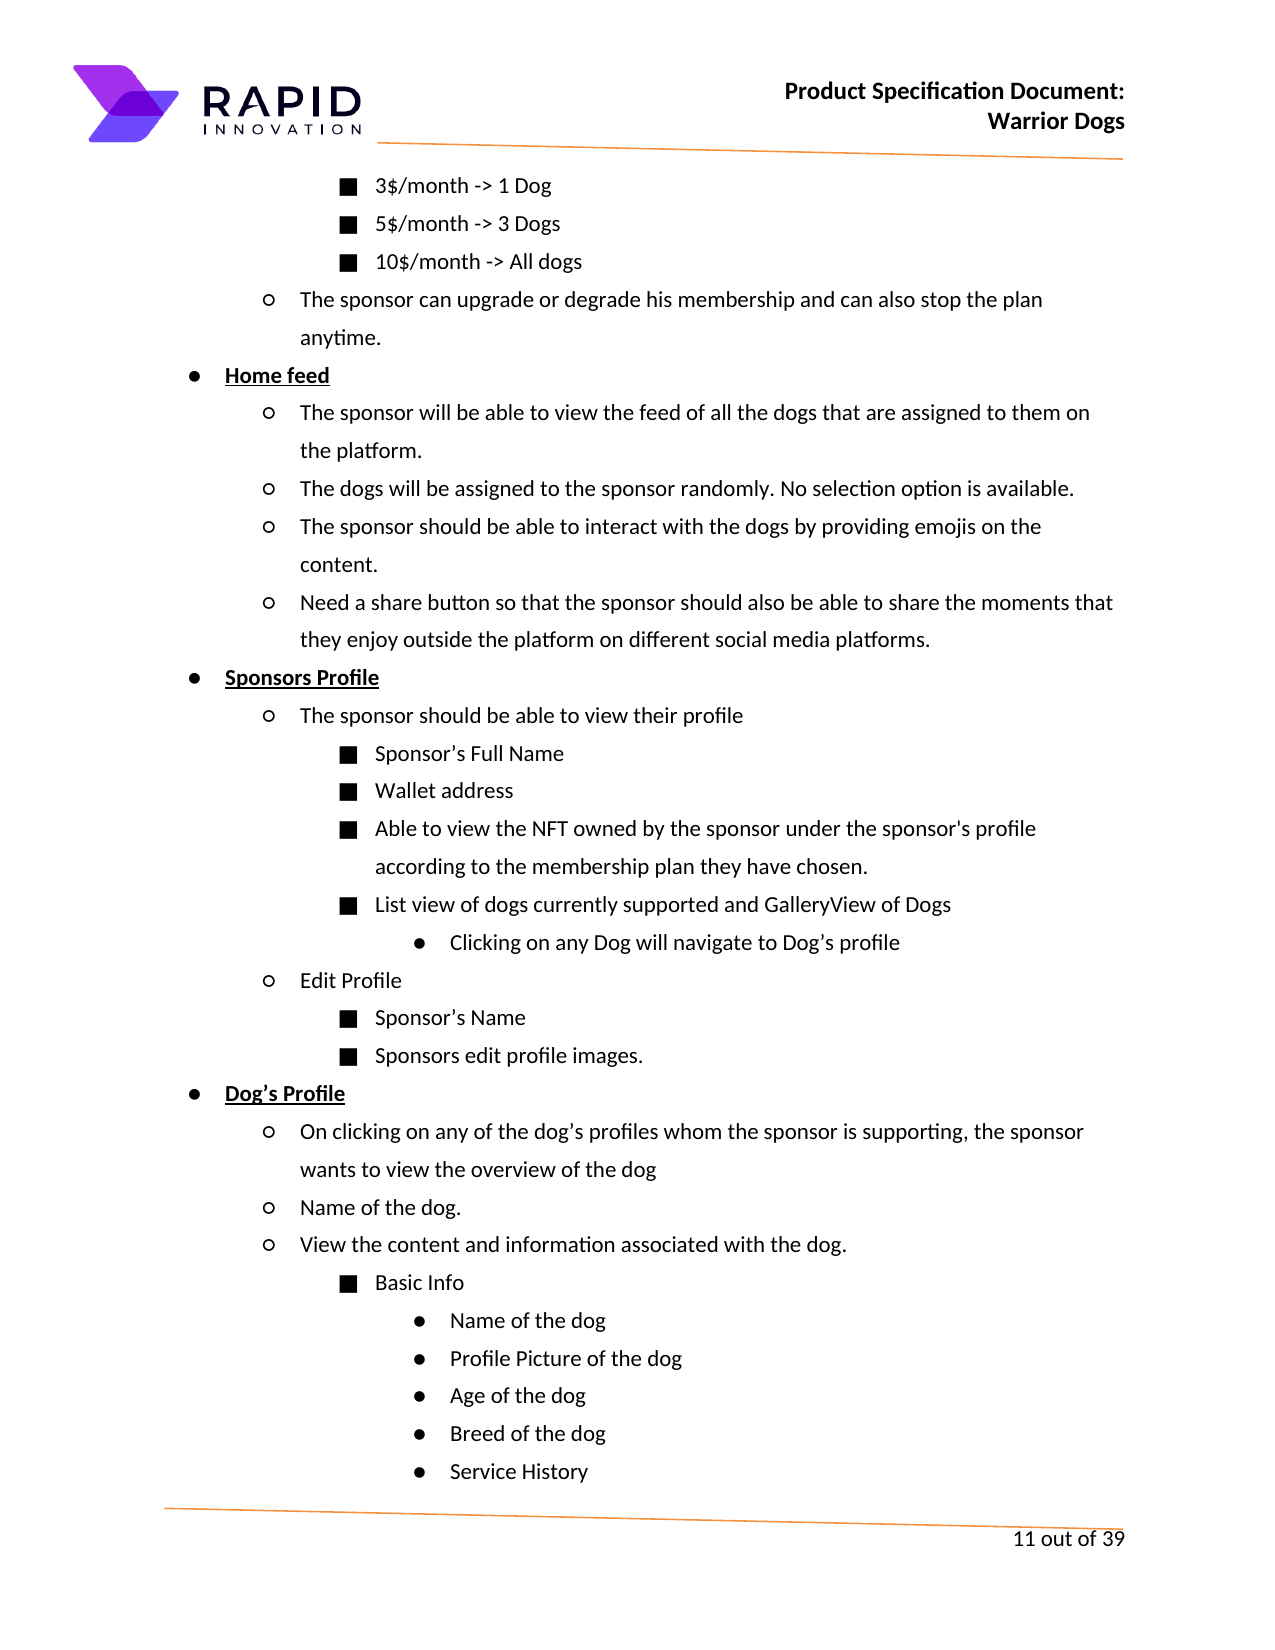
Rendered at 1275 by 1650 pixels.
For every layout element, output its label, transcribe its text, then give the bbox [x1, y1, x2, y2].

list Profile Picture of the dog [412, 1344, 1125, 1372]
list The sponsor should be able to interact with the dogs by providing emojis on the content. [262, 512, 1125, 578]
list Service History [412, 1457, 1125, 1485]
list Dog’s Profile [187, 1079, 1125, 1107]
list The sponsor should be able to view their profile [262, 701, 1125, 729]
list Name of the dog. [262, 1193, 1125, 1221]
list View the content and information associated with the dog. [262, 1230, 1125, 1258]
list Sponsors edit profile images. [337, 1041, 1125, 1069]
list Need a share button so that the sponsor should also be able to share the moments that they enjoy outside the platform on different social media platforms. [262, 588, 1125, 653]
list 5$/month -> 3 Dogs [337, 209, 1125, 237]
list Sponsor’s Full Name [337, 739, 1125, 767]
picture [65, 57, 378, 151]
list Clicking on any Dog will navigate to Dog’s profile [412, 928, 1125, 956]
list 3$/month -> 1 Dog [337, 172, 1125, 200]
list Breed of the dog [412, 1419, 1125, 1447]
list Sponsors Profile [187, 663, 1125, 691]
list The sponsor will be able to view the feed of all the dogs that are assigned to them on the platform. [262, 398, 1125, 464]
list 10$/month -> All dogs [337, 247, 1125, 275]
list The sponsor can upgrade or degrade his membership and can also stop the plan anytime. [262, 285, 1125, 351]
list The dogs will be assigned to the sponsor randomly. No selection option is available. [262, 474, 1125, 502]
list Age of the dog [412, 1382, 1125, 1410]
list Sponsor’s Name [337, 1003, 1125, 1032]
list Home feed [187, 361, 1125, 389]
list Basic Info [337, 1268, 1125, 1296]
list Able to view the NFT owned by the sponsor under the sponsor's profile according to the membership plan they have chosen. [337, 814, 1125, 880]
list Name of the dog [412, 1306, 1125, 1334]
list On clicking on any of the dog’s profiles whom the sponsor is supporting, the sponsor wants to view the overview of the dog [262, 1117, 1125, 1183]
list Wallet address [337, 777, 1125, 805]
list List view of dogs currently supported and GalleryView of Dogs [337, 890, 1125, 918]
list Edit Profile [262, 966, 1125, 994]
